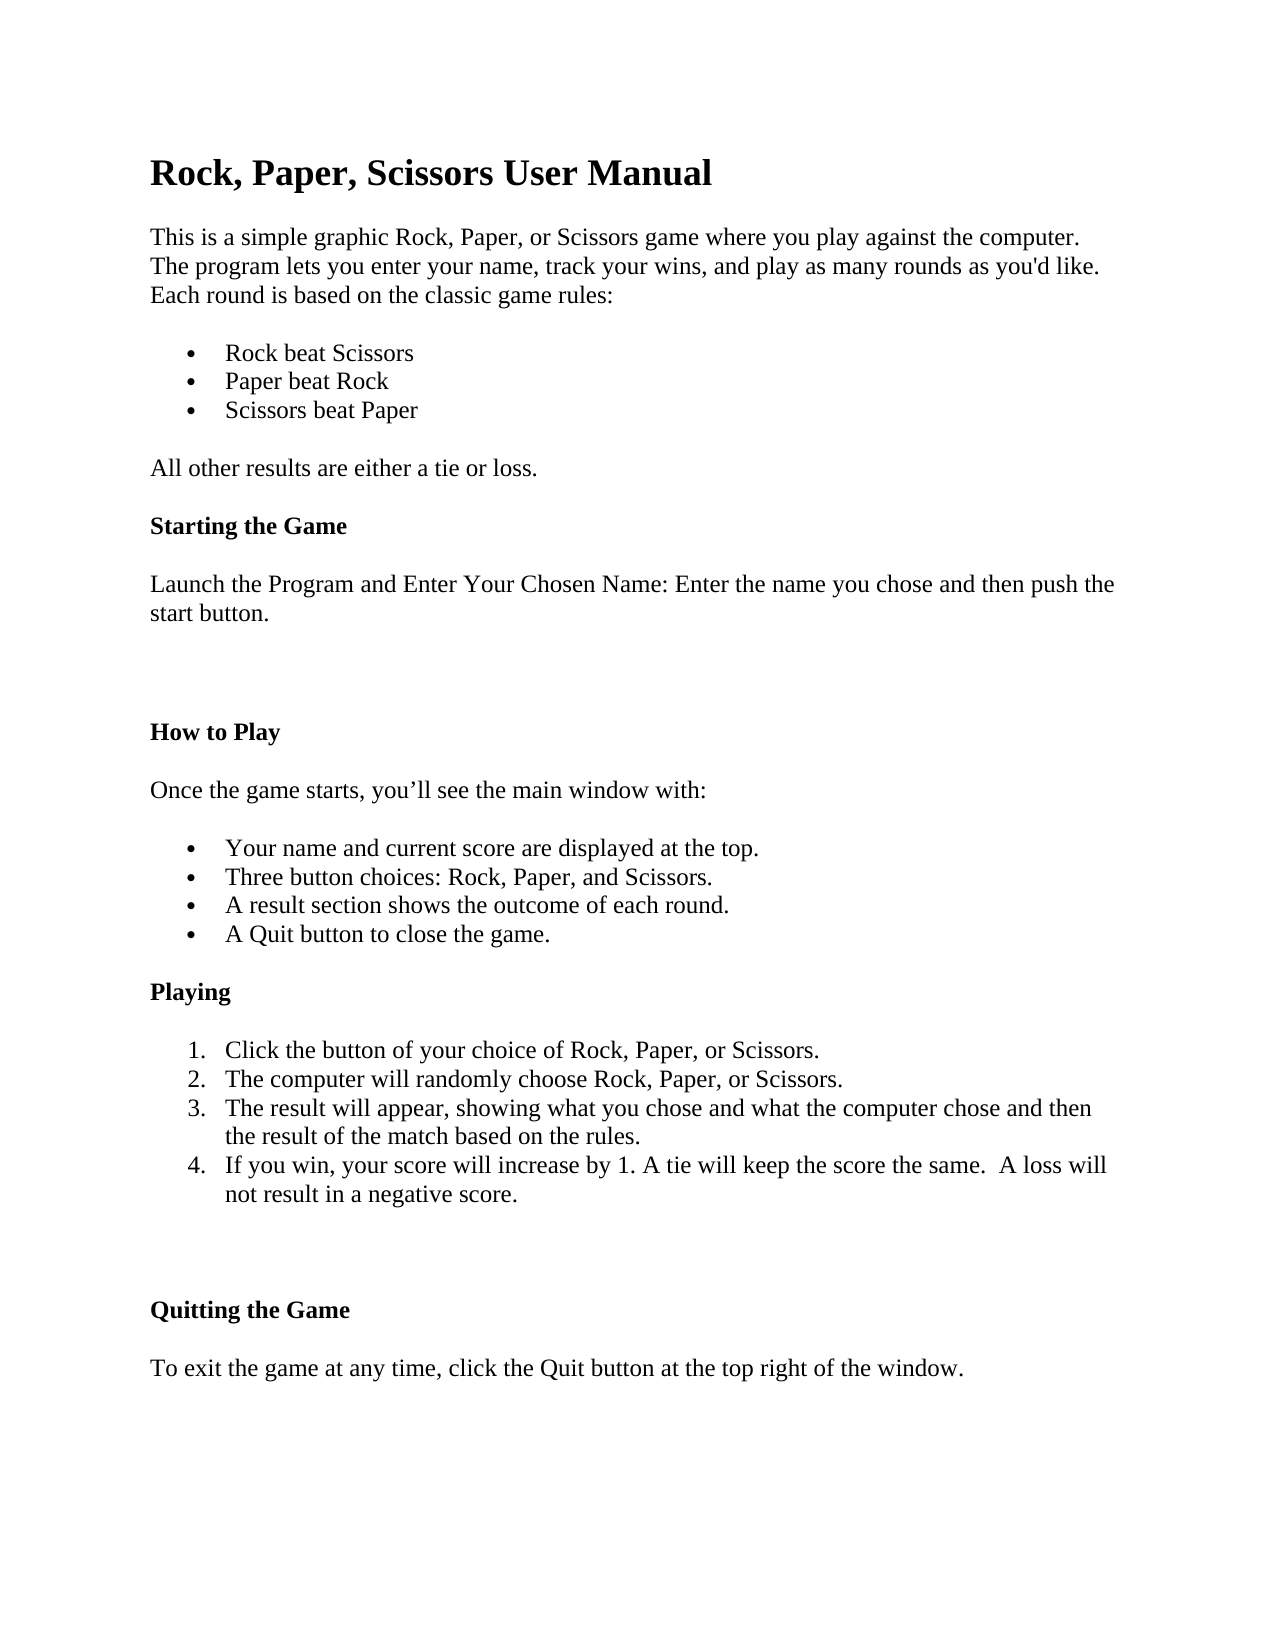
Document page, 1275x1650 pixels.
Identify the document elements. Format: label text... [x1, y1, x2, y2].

text This is a simple graphic Rock, Paper, or Scissors game where you play against the computer. The program lets you enter your name, track your wins, and play as many rounds as you'd like. Each round is based on the classic game rules: [150, 222, 1125, 308]
list Three button choices: Rock, Paper, and Scissors. [187, 862, 1125, 891]
list If you win, your score will increase by 1. A tie will keep the score the same. A loss will not result in a negative score. [187, 1150, 1125, 1208]
text Launch the Program and Enter Your Chosen Name: Enter the name you chose and then push the start button. [150, 569, 1125, 626]
text Playing [150, 977, 1125, 1006]
text How to Play [150, 717, 1125, 746]
list Click the button of your choice of Rock, Paper, or Scissors. [187, 1035, 1125, 1064]
text All other results are either a tie or loss. [150, 453, 1125, 482]
text Starting the Game [150, 511, 1125, 540]
list The result will appear, showing what you chose and what the computer chose and then the result of the match based on the rules. [187, 1093, 1125, 1150]
list Rock beat Scissors [187, 338, 1125, 366]
list Paper beat Rock [187, 366, 1125, 395]
list Your name and current score are displayed at the top. [187, 833, 1125, 862]
list Scissors beat Paper [187, 395, 1125, 424]
list The computer will randomly choose Rock, Paper, or Scissors. [187, 1064, 1125, 1093]
text Once the game starts, you’ll see the main window with: [150, 775, 1125, 804]
list A Quit button to close the game. [187, 919, 1125, 948]
list A result section shows the outcome of each round. [187, 891, 1125, 919]
text To exit the game at any time, click the Quit button at the top right of the window. [150, 1353, 1125, 1381]
text Rock, Paper, Scissors User Manual [150, 150, 1125, 193]
text Quitting the Game [150, 1295, 1125, 1323]
